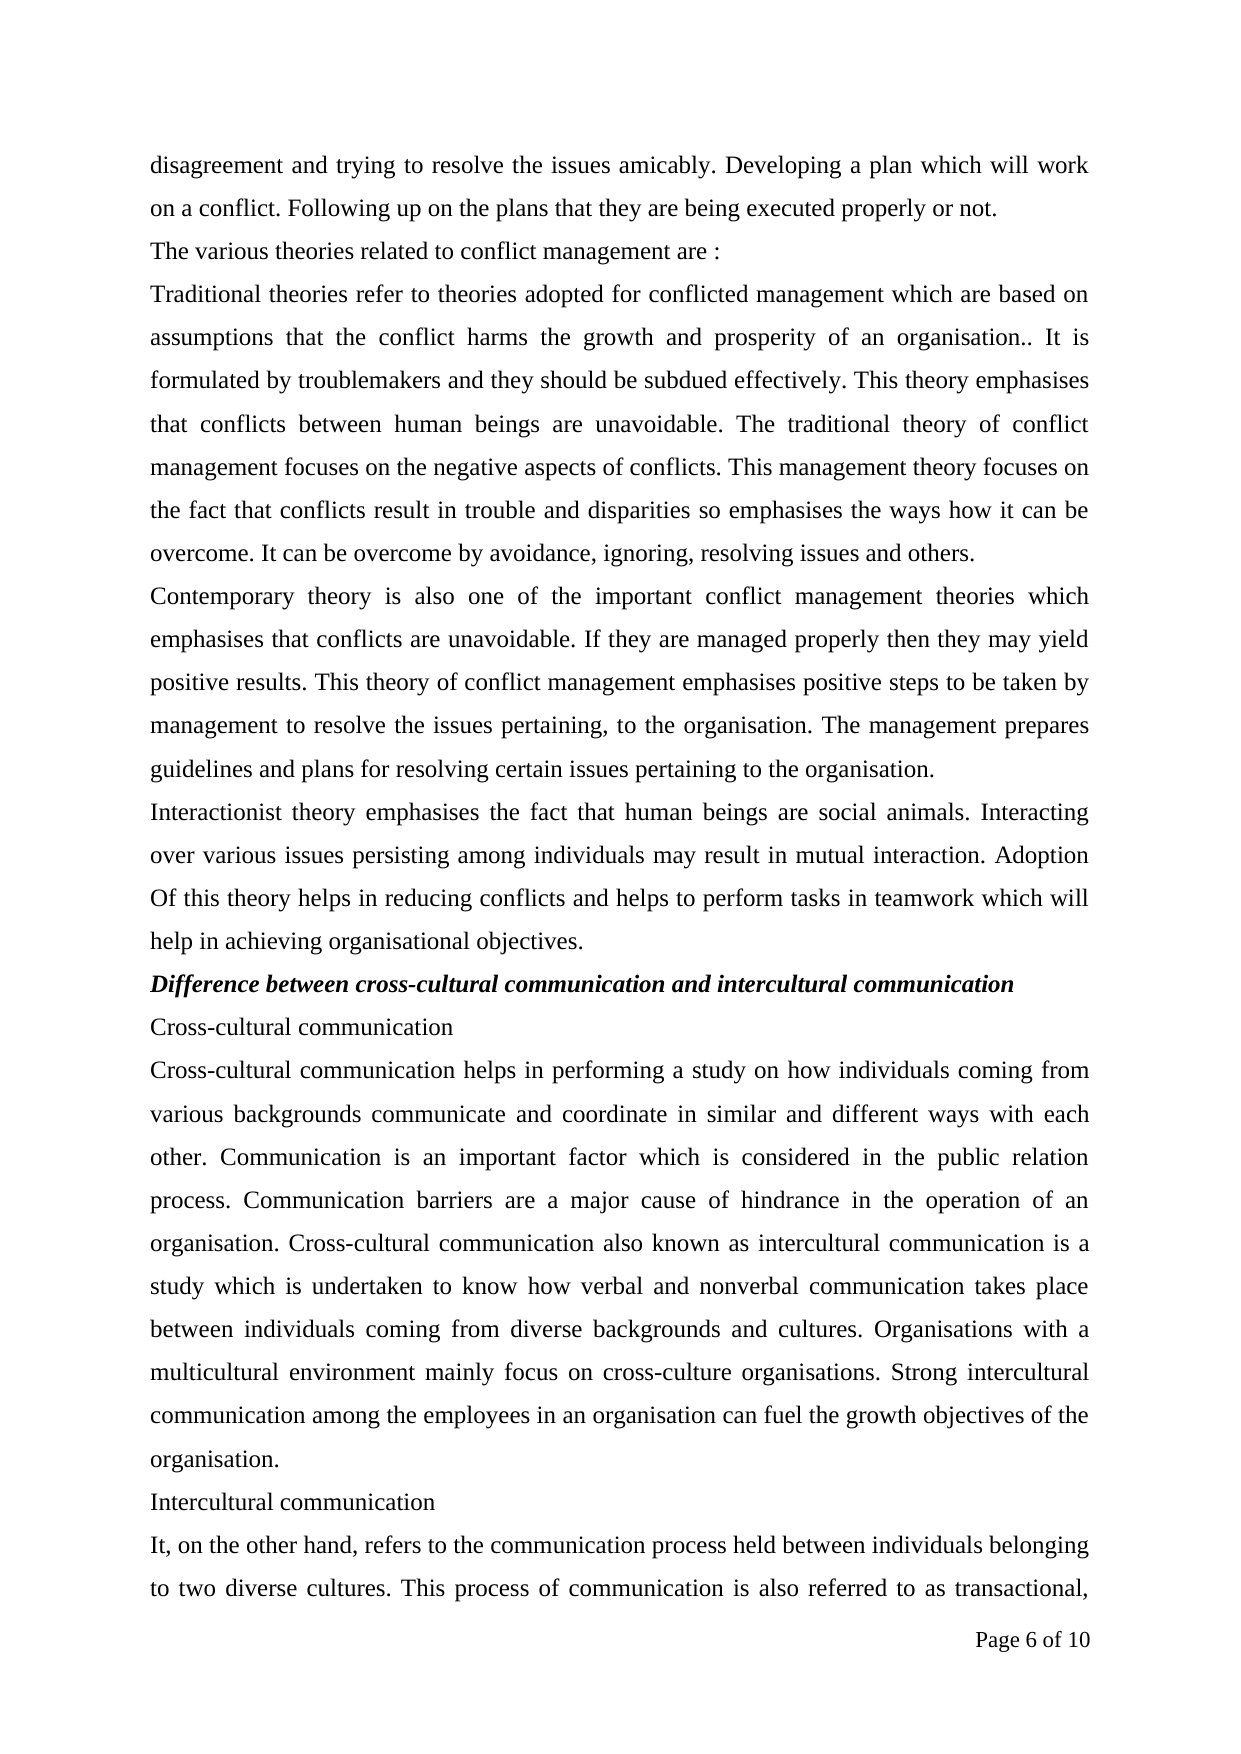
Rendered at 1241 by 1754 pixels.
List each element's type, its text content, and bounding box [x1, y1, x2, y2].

text Interactionist theory emphasises the fact that human beings are social animals. Interacting over various issues persisting among individuals may result in mutual interaction. Adoption Of this theory helps in reducing conflicts and helps to perform tasks in teamwork which will help in achieving organisational objectives. [150, 797, 1090, 955]
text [150, 150, 1090, 222]
text Contemporary theory is also one of the important conflict management theories which emphasises that conflicts are unavoidable. If they are managed properly then they may yield positive results. This theory of conflict management emphasises positive steps to be taken by management to resolve the issues pertaining, to the organisation. The management prepares guidelines and plans for resolving certain issues pertaining to the organisation. [150, 581, 1090, 782]
text Traditional theories refer to theories adopted for conflicted management which are based on assumptions that the conflict harms the growth and prosperity of an organisation.. It is formulated by troublemakers and they should be subdued effectively. This theory emphasises that conflicts between human beings are unavoidable. The traditional theory of conflict management focuses on the negative aspects of conflicts. This management theory focuses on the fact that conflicts result in trouble and disparities so emphasises the ways how it can be overcome. It can be overcome by avoidance, ignoring, resolving issues and others. [150, 279, 1090, 567]
text Cross-cultural communication helps in performing a study on how individuals coming from various backgrounds communicate and coordinate in similar and different ways with each other. Communication is an important factor which is considered in the public relation process. Communication barriers are a major cause of hindrance in the operation of an organisation. Cross-cultural communication also known as intercultural communication is a study which is undertaken to know how verbal and nonverbal communication takes place between individuals coming from diverse backgrounds and cultures. Organisations with a multicultural environment mainly focus on cross-culture organisations. Strong intercultural communication among the employees in an organisation can fuel the growth objectives of the organisation. [150, 1056, 1090, 1472]
subtitle Difference between cross-cultural communication and intercultural communication [150, 969, 1090, 998]
text Cross-cultural communication [150, 1012, 1090, 1041]
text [150, 1530, 1090, 1602]
text The various theories related to conflict management are : [150, 236, 1090, 265]
text Intercultural communication [150, 1487, 1090, 1516]
